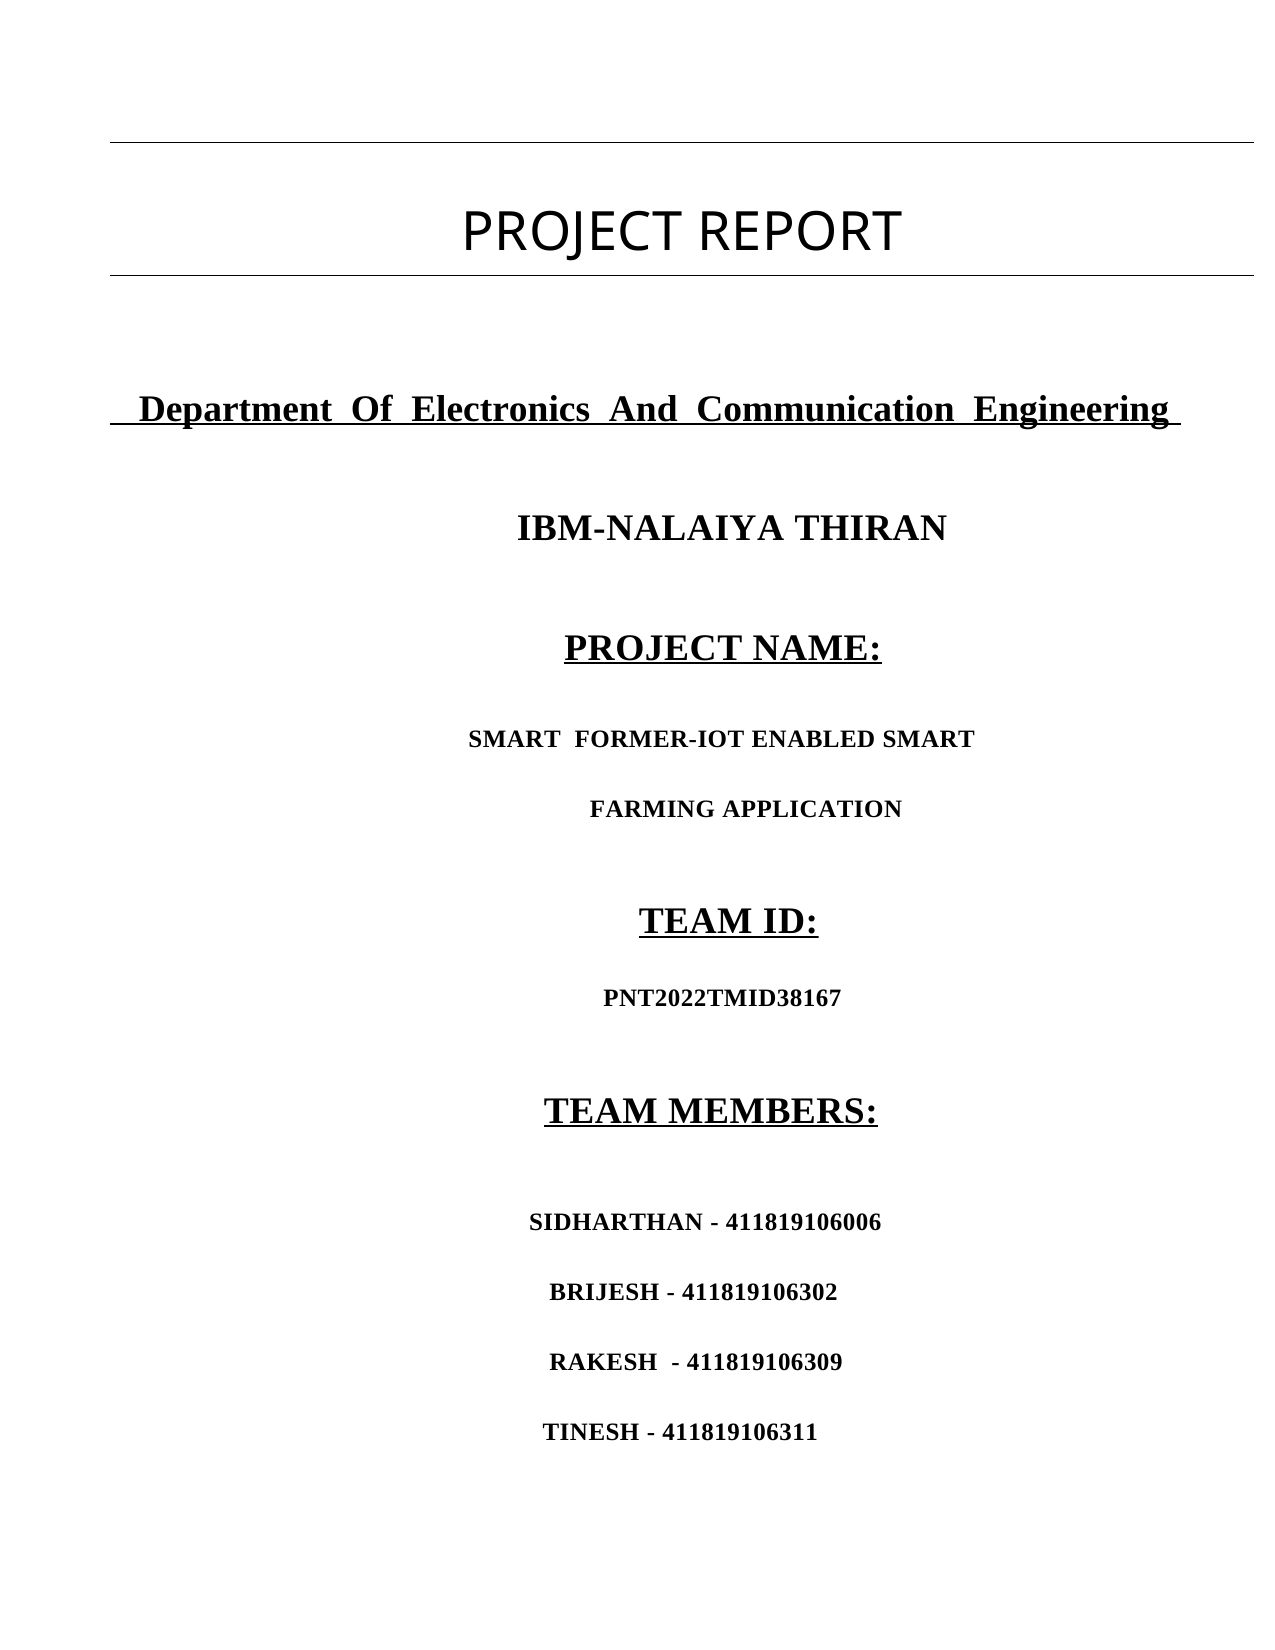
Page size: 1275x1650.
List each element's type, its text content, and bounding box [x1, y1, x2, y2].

subtitle BRIJESH - 411819106302 [110, 1277, 1254, 1306]
subtitle IBM-NALAIYA THIRAN [110, 506, 1254, 549]
subtitle SMART FORMER-IOT ENABLED SMART [110, 724, 1254, 752]
subtitle SIDHARTHAN - 411819106006 [110, 1207, 1254, 1236]
subtitle PROJECT NAME: [110, 625, 1254, 668]
subtitle RAKESH - 411819106309 [110, 1347, 1254, 1376]
text Department Of Electronics And Communication Engineering [110, 386, 1254, 429]
subtitle TEAM ID: [110, 899, 1254, 942]
title PROJECT REPORT [110, 143, 1254, 275]
subtitle TINESH - 411819106311 [110, 1417, 1254, 1446]
subtitle FARMING APPLICATION [110, 794, 1254, 822]
subtitle PNT2022TMID38167 [110, 983, 1254, 1012]
subtitle TEAM MEMBERS: [110, 1088, 1254, 1131]
